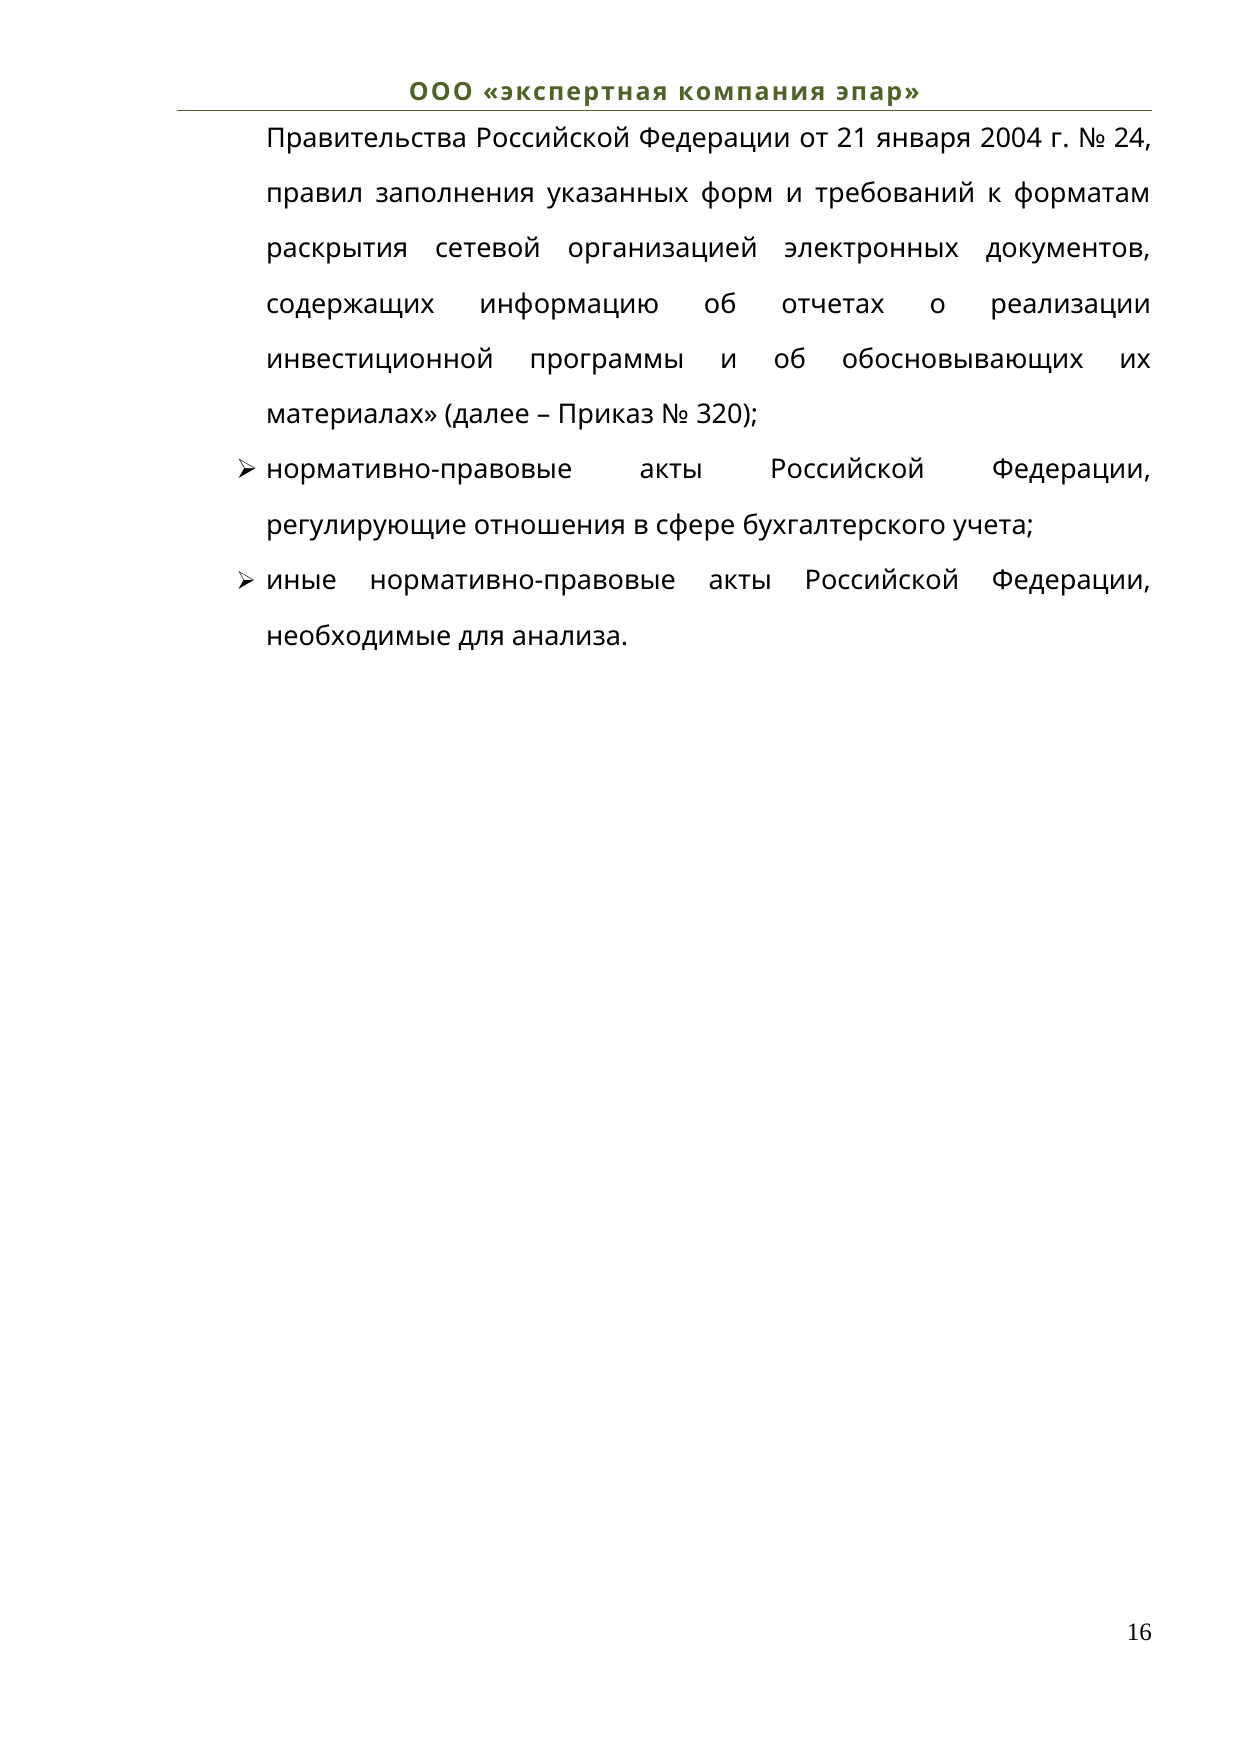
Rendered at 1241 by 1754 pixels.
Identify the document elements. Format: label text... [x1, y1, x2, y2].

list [236, 118, 1152, 432]
list нормативно-правовые акты Российской Федерации, регулирующие отношения в сфере бухгалтерского учета; [236, 450, 1152, 542]
list иные нормативно-правовые акты Российской Федерации, необходимые для анализа. [236, 561, 1152, 653]
